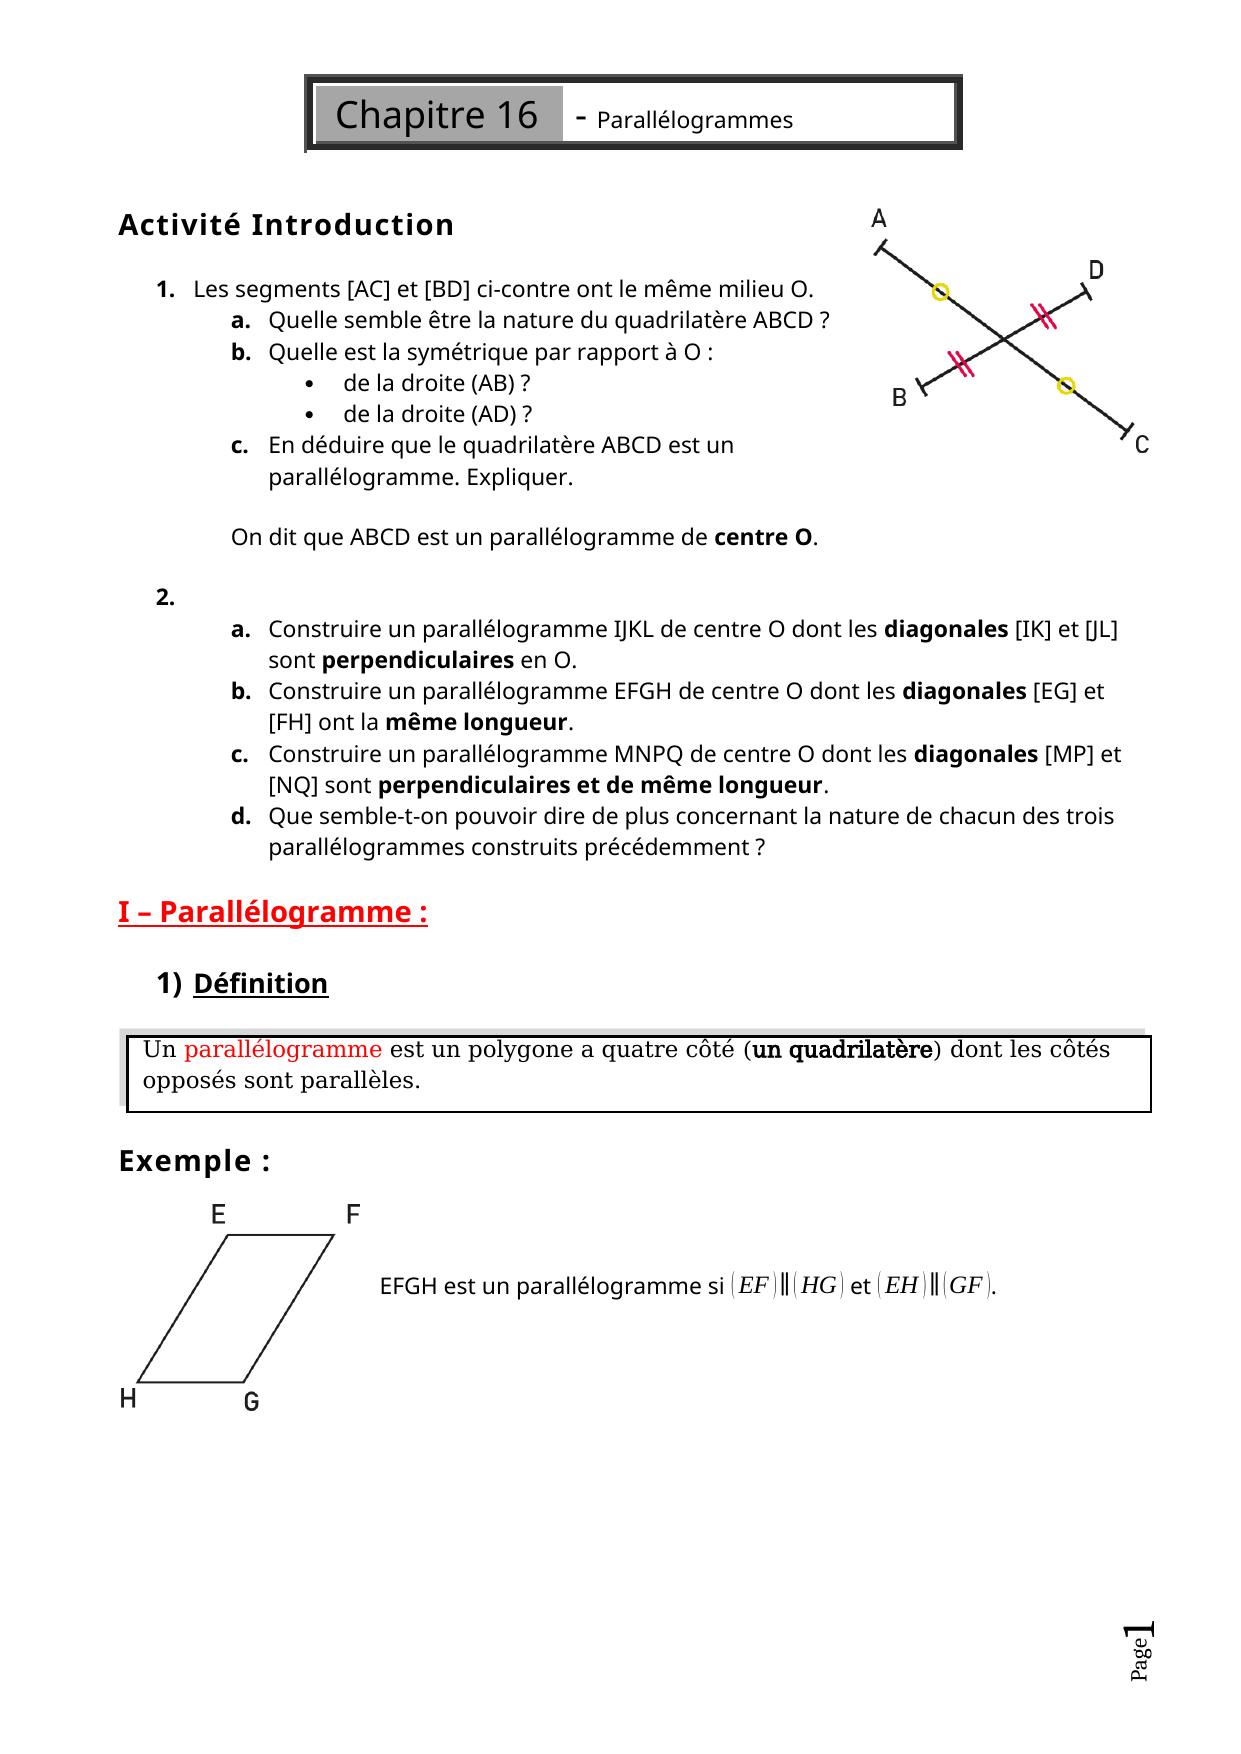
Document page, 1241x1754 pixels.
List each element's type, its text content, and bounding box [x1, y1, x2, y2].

list Quelle semble être la nature du quadrilatère ABCD ? [231, 304, 870, 336]
text On dit que ABCD est un parallélogramme de centre O. [231, 521, 1152, 552]
picture [870, 205, 1150, 460]
picture [118, 1200, 361, 1418]
list Construire un parallélogramme MNPQ de centre O dont les diagonales [MP] et [NQ] sont perpendiculaires et de même longueur. [231, 738, 1152, 800]
text EFGH est un parallélogramme si et . [361, 1270, 1152, 1301]
list En déduire que le quadrilatère ABCD est un parallélogramme. Expliquer. [231, 429, 1152, 492]
list Construire un parallélogramme IJKL de centre O dont les diagonales [IK] et [JL] sont perpendiculaires en O. [231, 613, 1152, 675]
subtitle I – Parallélogramme : [118, 892, 1152, 931]
subtitle Définition [156, 962, 1152, 1002]
list Construire un parallélogramme EFGH de centre O dont les diagonales [EG] et [FH] ont la même longueur. [231, 675, 1152, 738]
list de la droite (AD) ? [306, 398, 870, 429]
list de la droite (AB) ? [306, 367, 870, 398]
subtitle Activité Introduction [118, 204, 1152, 244]
subtitle Exemple : [118, 1140, 1152, 1180]
list Que semble-t-on pouvoir dire de plus concernant la nature de chacun des trois parallélogrammes construits précédemment ? [231, 800, 1152, 863]
list Les segments [AC] et [BD] ci-contre ont le même milieu O. [156, 273, 870, 304]
list Quelle est la symétrique par rapport à O : [231, 336, 870, 367]
